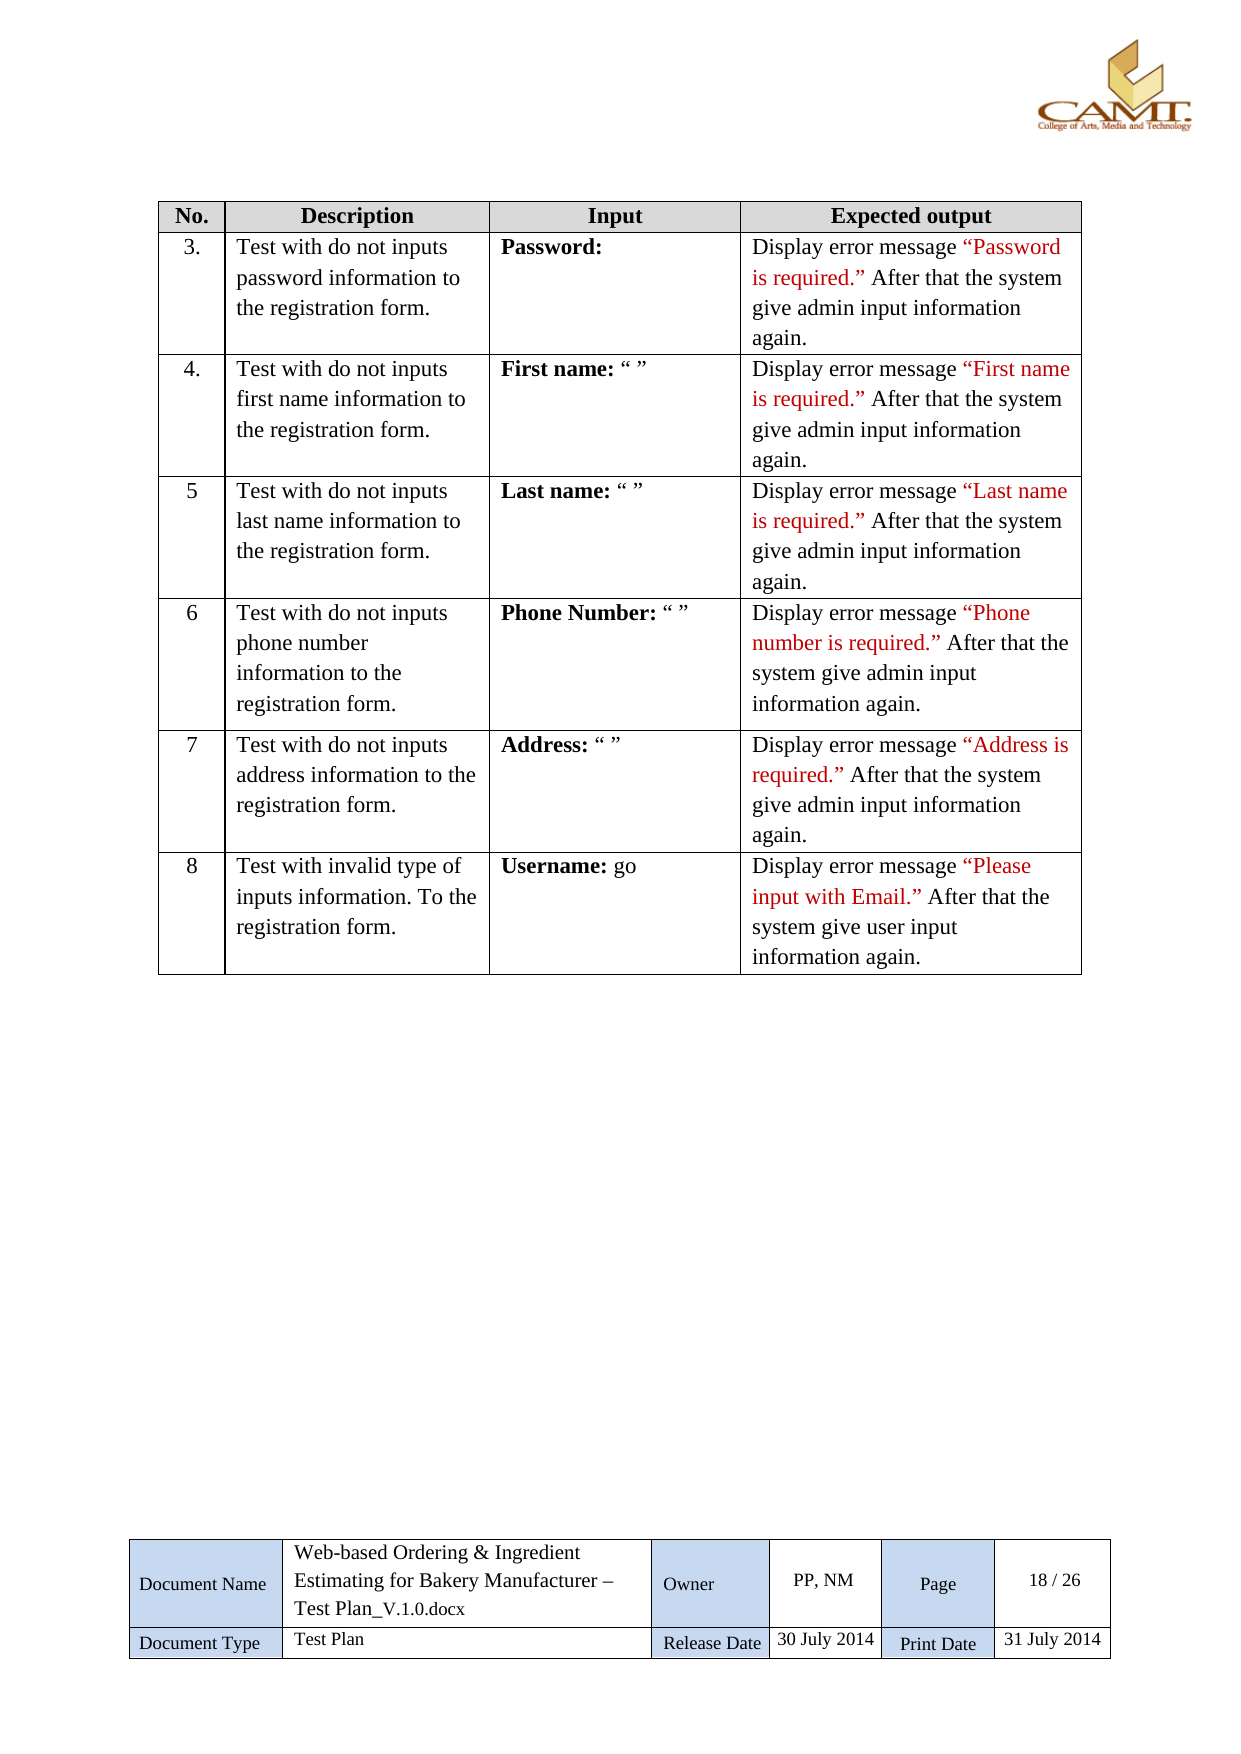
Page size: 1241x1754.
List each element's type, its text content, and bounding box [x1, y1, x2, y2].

table_cell 6 [159, 599, 224, 730]
table_cell Display error message “Password is required.” After that the system give admin input information again. [741, 233, 1081, 354]
picture [1029, 32, 1196, 133]
table_header Expected output [741, 202, 1081, 232]
table_cell Test with invalid type of inputs information. To the registration form. [226, 853, 489, 973]
table_header Description [226, 202, 489, 232]
table_cell Display error message “Please input with Email.” After that the system give user input information again. [741, 853, 1081, 973]
table_cell Test with do not inputs first name information to the registration form. [226, 355, 489, 476]
table_cell Phone Number: “ ” [490, 599, 740, 730]
table_cell 3. [159, 233, 224, 354]
table_cell Last name: “ ” [490, 477, 740, 598]
table_cell Test with do not inputs address information to the registration form. [226, 731, 489, 852]
table_cell First name: “ ” [490, 355, 740, 476]
table_cell Display error message “Phone number is required.” After that the system give admin input information again. [741, 599, 1081, 730]
table_cell Address: “ ” [490, 731, 740, 852]
table_cell Password: [490, 233, 740, 354]
table_cell Test with do not inputs last name information to the registration form. [226, 477, 489, 598]
table_header No. [159, 202, 224, 232]
table_cell Display error message “First name is required.” After that the system give admin input information again. [741, 355, 1081, 476]
table_cell Display error message “Last name is required.” After that the system give admin input information again. [741, 477, 1081, 598]
table_cell 4. [159, 355, 224, 476]
table_cell 5 [159, 477, 224, 598]
table_header Input [490, 202, 740, 232]
table_cell Display error message “Address is required.” After that the system give admin input information again. [741, 731, 1081, 852]
table_cell 8 [159, 853, 224, 973]
table_cell Username: go [490, 853, 740, 973]
table_cell 7 [159, 731, 224, 852]
table_cell Test with do not inputs phone number information to the registration form. [226, 599, 489, 730]
table_cell Test with do not inputs password information to the registration form. [226, 233, 489, 354]
